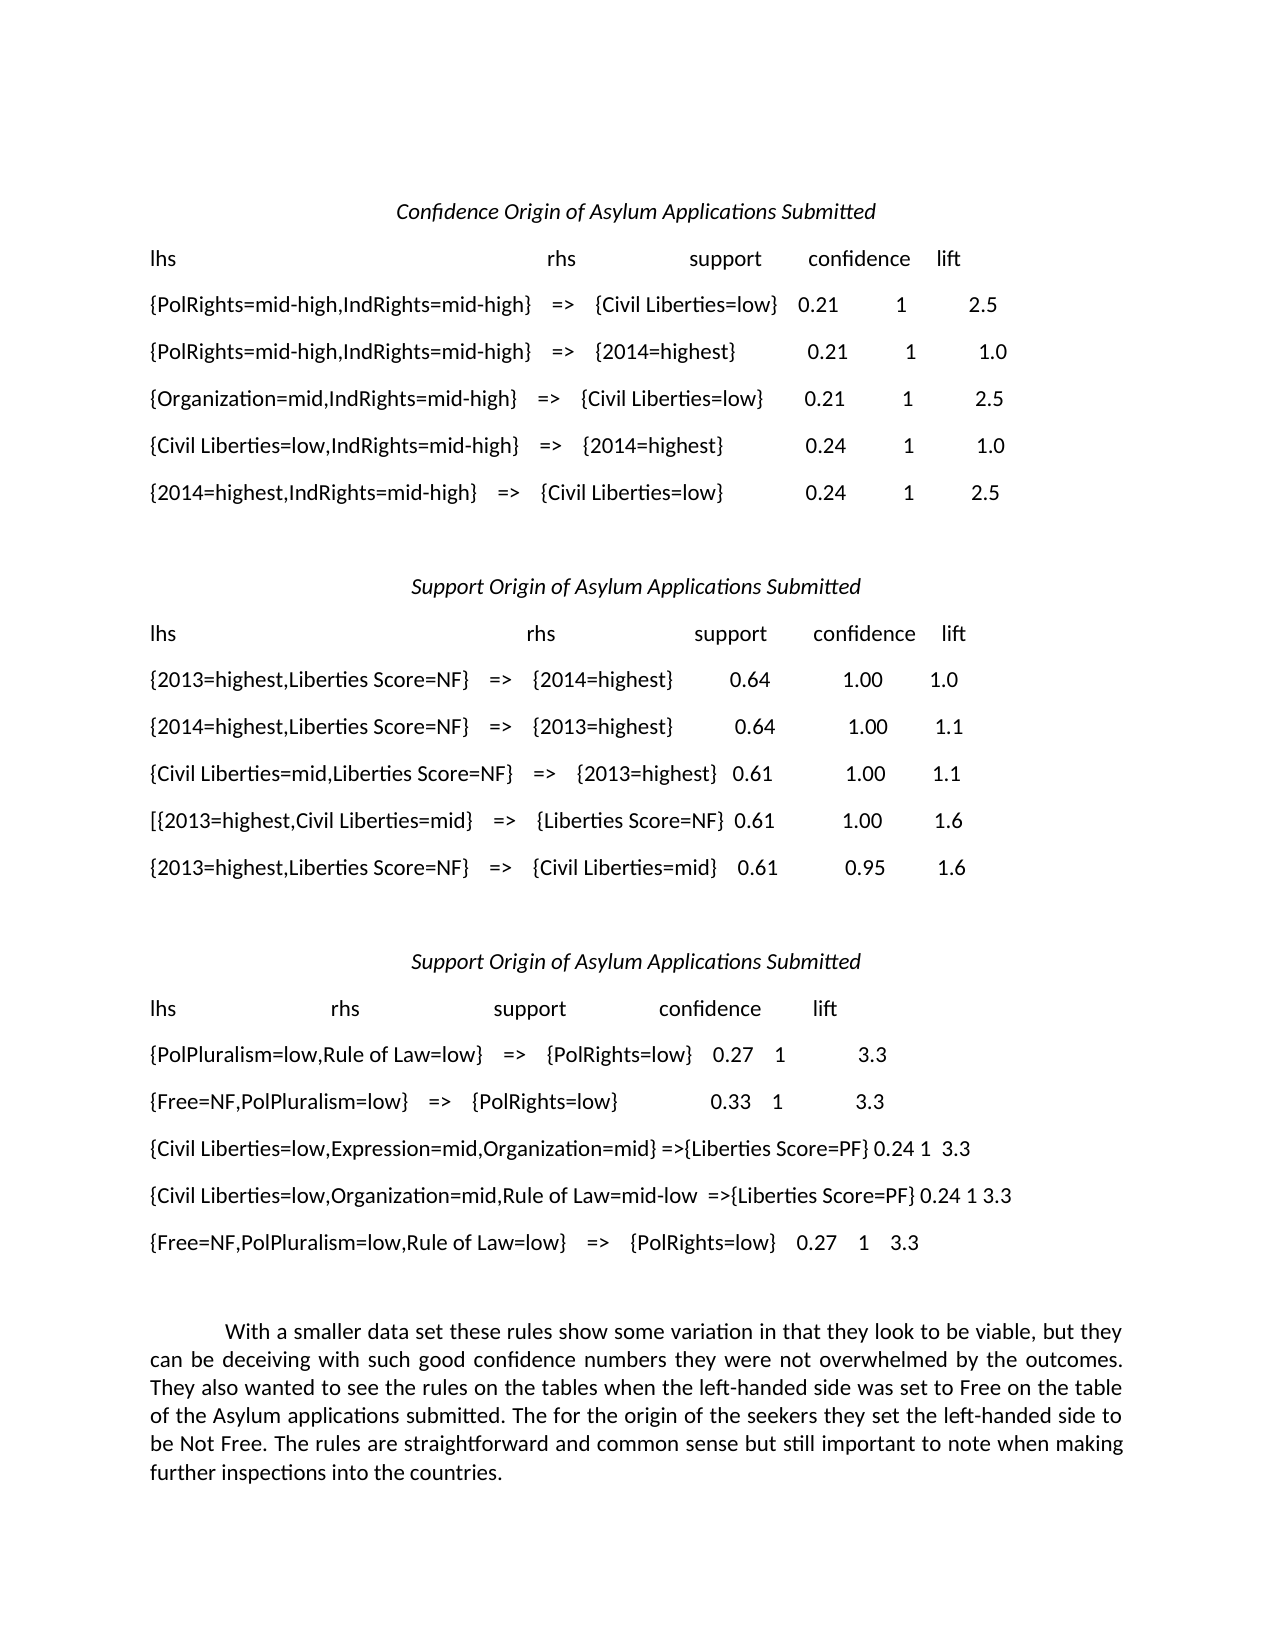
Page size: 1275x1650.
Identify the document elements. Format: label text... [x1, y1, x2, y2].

text {2013=highest,Liberties Score=NF} => {Civil Liberties=mid} 0.61 0.95 1.6 [150, 853, 1125, 881]
text {Civil Liberties=mid,Liberties Score=NF} => {2013=highest} 0.61 1.00 1.1 [150, 759, 1125, 787]
text [{2013=highest,Civil Liberties=mid} => {Liberties Score=NF} 0.61 1.00 1.6 [150, 806, 1125, 834]
text Support Origin of Asylum Applications Submitted [150, 572, 1125, 600]
text {Civil Liberties=low,Organization=mid,Rule of Law=mid-low =>{Liberties Score=PF} 0.24 1 3.3 [150, 1181, 1125, 1209]
text {Civil Liberties=low,Expression=mid,Organization=mid} =>{Liberties Score=PF} 0.24 1 3.3 [150, 1134, 1125, 1162]
text {PolRights=mid-high,IndRights=mid-high} => {Civil Liberties=low} 0.21 1 2.5 [150, 291, 1125, 319]
text {Free=NF,PolPluralism=low} => {PolRights=low} 0.33 1 3.3 [150, 1087, 1125, 1116]
text {2014=highest,IndRights=mid-high} => {Civil Liberties=low} 0.24 1 2.5 [150, 478, 1125, 506]
text {Free=NF,PolPluralism=low,Rule of Law=low} => {PolRights=low} 0.27 1 3.3 [150, 1228, 1125, 1256]
text With a smaller data set these rules show some variation in that they look to be viable, but they can be deceiving with such good confidence numbers they were not overwhelmed by the outcomes. They also wanted to see the rules on the tables when the left-handed side was set to Free on the table of the Asylum applications submitted. The for the origin of the seekers they set the left-handed side to be Not Free. The rules are straightforward and common sense but still important to note when making further inspections into the countries. [150, 1317, 1125, 1486]
text lhs rhs support confidence lift [150, 619, 1125, 647]
text lhs rhs support confidence lift [150, 994, 1125, 1022]
text lhs rhs support confidence lift [150, 244, 1125, 272]
text {Organization=mid,IndRights=mid-high} => {Civil Liberties=low} 0.21 1 2.5 [150, 384, 1125, 412]
text {PolRights=mid-high,IndRights=mid-high} => {2014=highest} 0.21 1 1.0 [150, 337, 1125, 366]
text {2014=highest,Liberties Score=NF} => {2013=highest} 0.64 1.00 1.1 [150, 712, 1125, 741]
text {PolPluralism=low,Rule of Law=low} => {PolRights=low} 0.27 1 3.3 [150, 1041, 1125, 1069]
text {2013=highest,Liberties Score=NF} => {2014=highest} 0.64 1.00 1.0 [150, 666, 1125, 694]
text Confidence Origin of Asylum Applications Submitted [150, 197, 1125, 225]
text {Civil Liberties=low,IndRights=mid-high} => {2014=highest} 0.24 1 1.0 [150, 431, 1125, 459]
text Support Origin of Asylum Applications Submitted [150, 947, 1125, 975]
